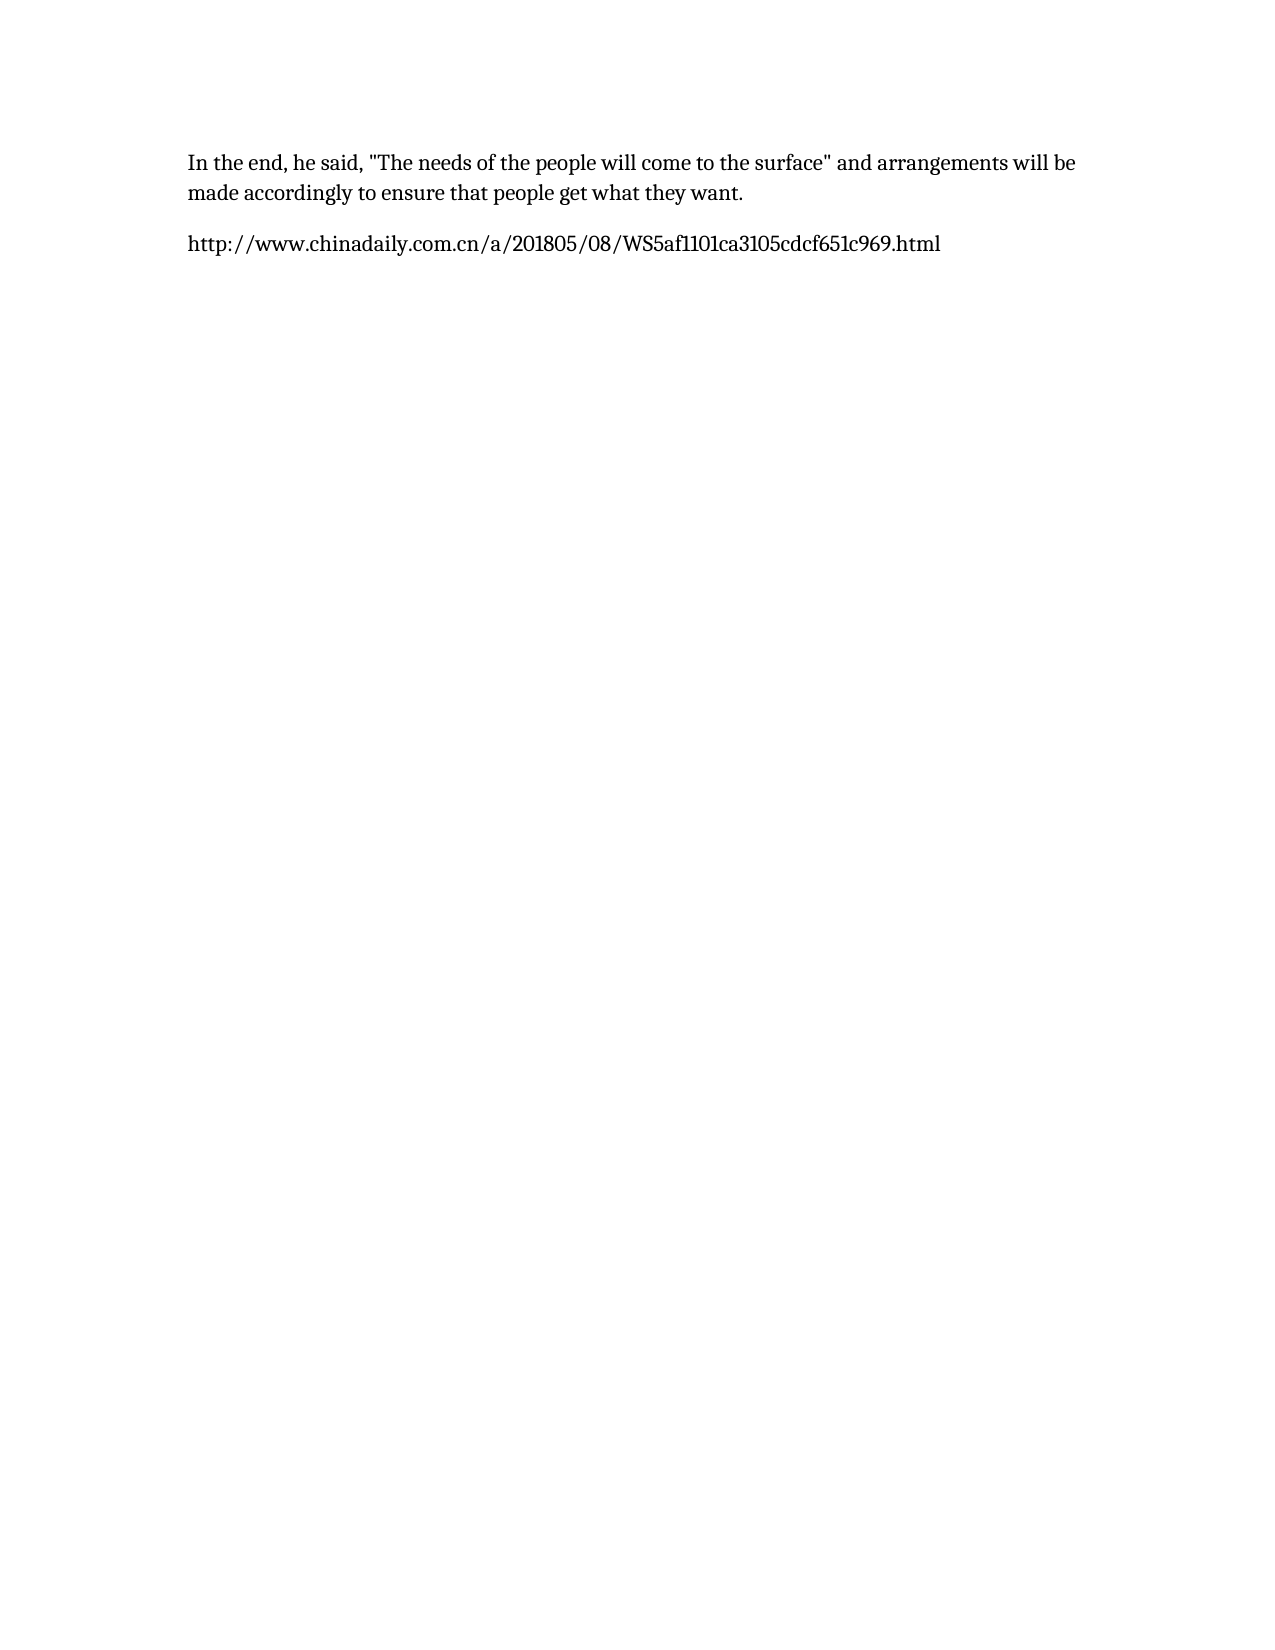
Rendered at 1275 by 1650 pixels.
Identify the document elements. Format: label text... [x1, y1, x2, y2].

text http://www.chinadaily.com.cn/a/201805/08/WS5af1101ca3105cdcf651c969.html [187, 231, 1087, 258]
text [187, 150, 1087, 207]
